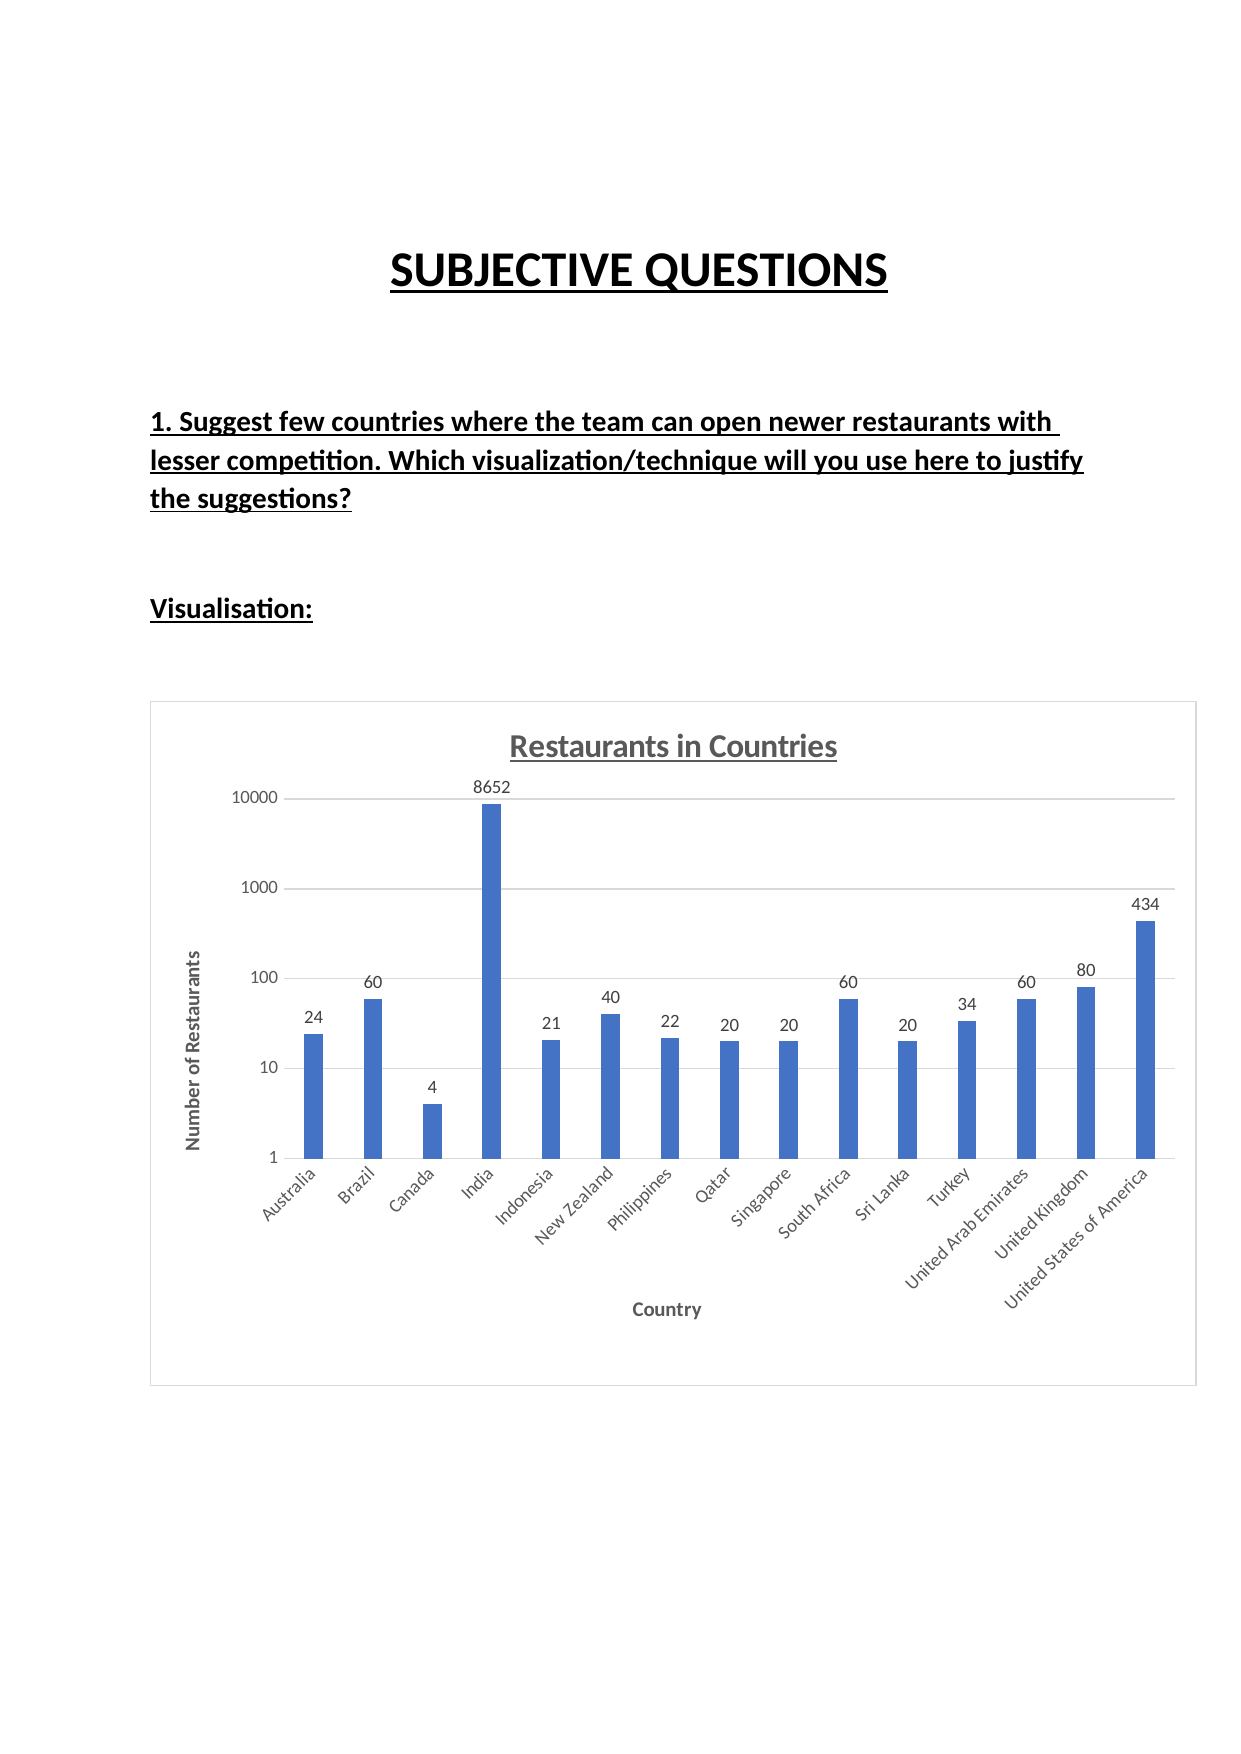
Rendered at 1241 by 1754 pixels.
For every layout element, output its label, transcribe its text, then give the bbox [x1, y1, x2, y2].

text SUBJECTIVE QUESTIONS [187, 238, 1090, 299]
text 1. Suggest few countries where the team can open newer restaurants with lesser competition. Which visualization/technique will you use here to justify the suggestions? [150, 403, 1090, 516]
text Visualisation: [150, 590, 1090, 626]
